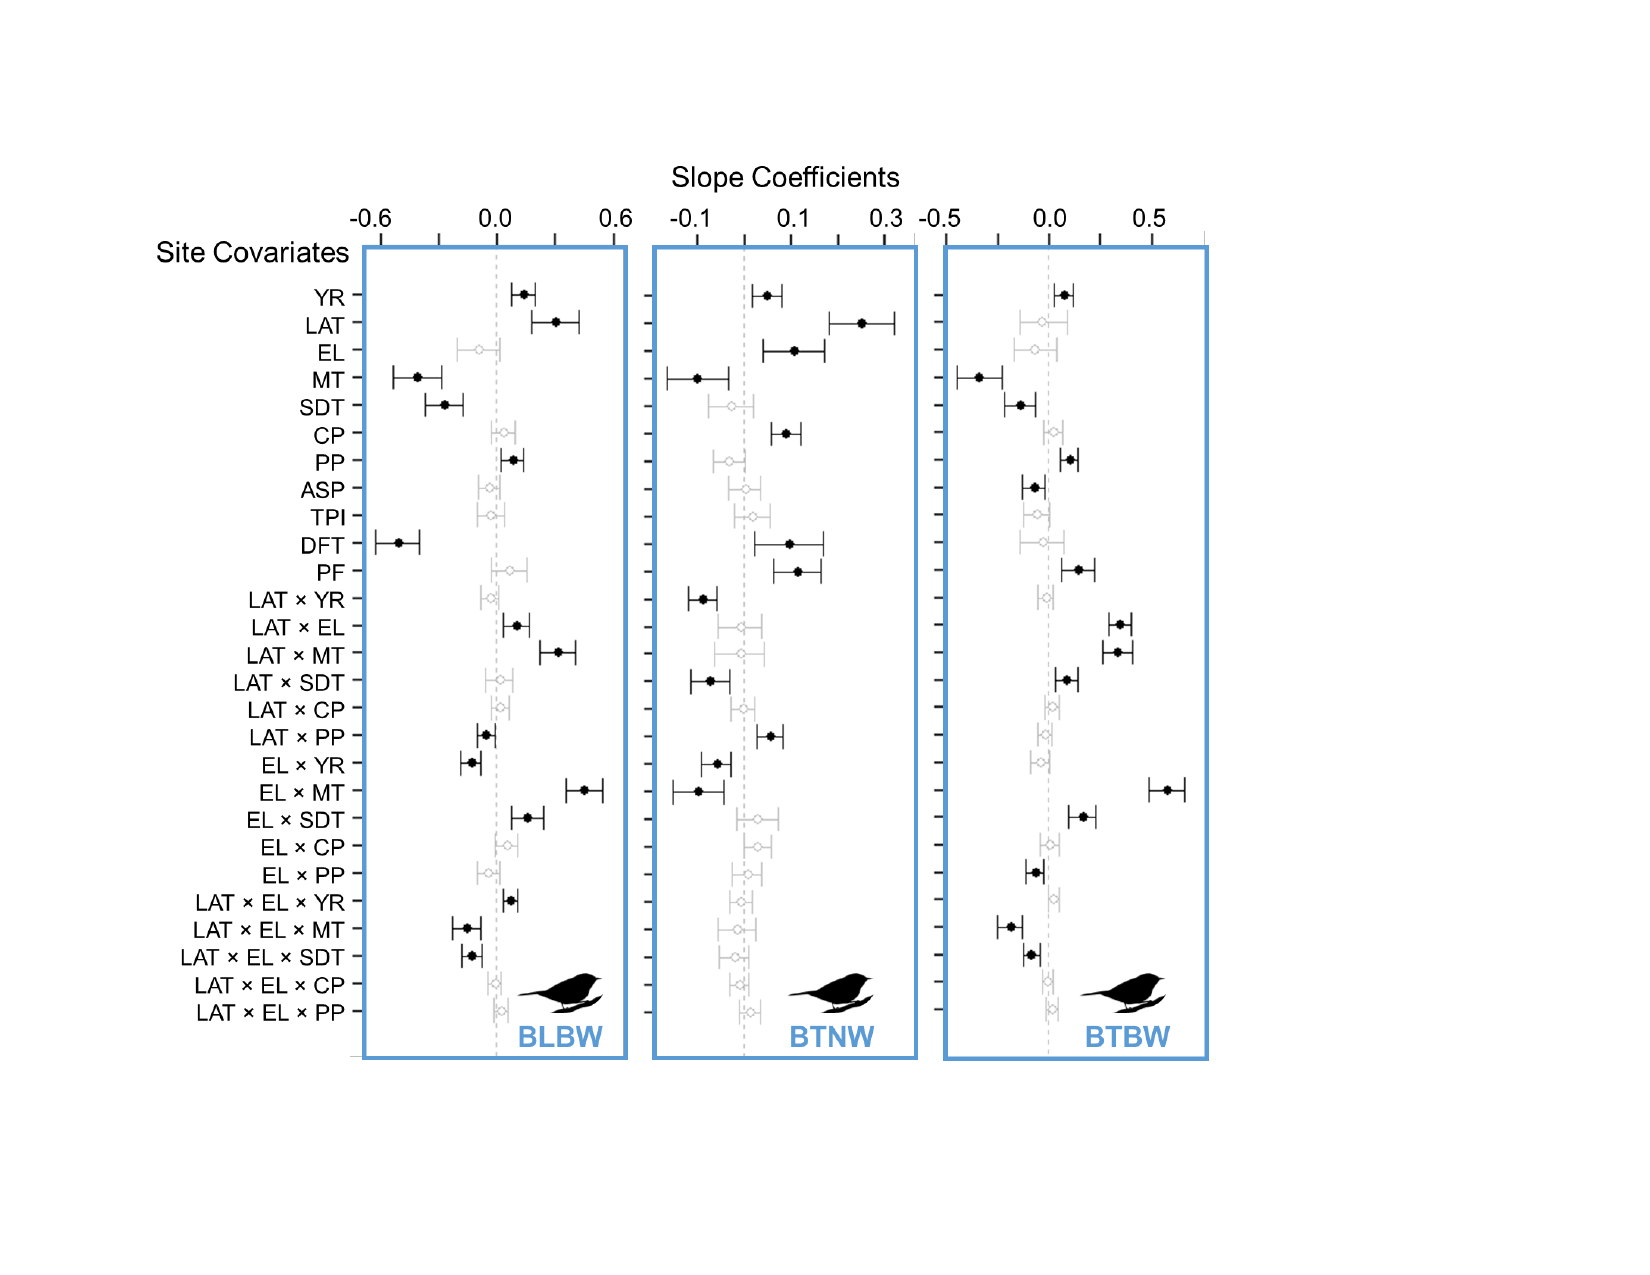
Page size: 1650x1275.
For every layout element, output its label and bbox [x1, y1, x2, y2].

picture [150, 150, 1230, 1088]
